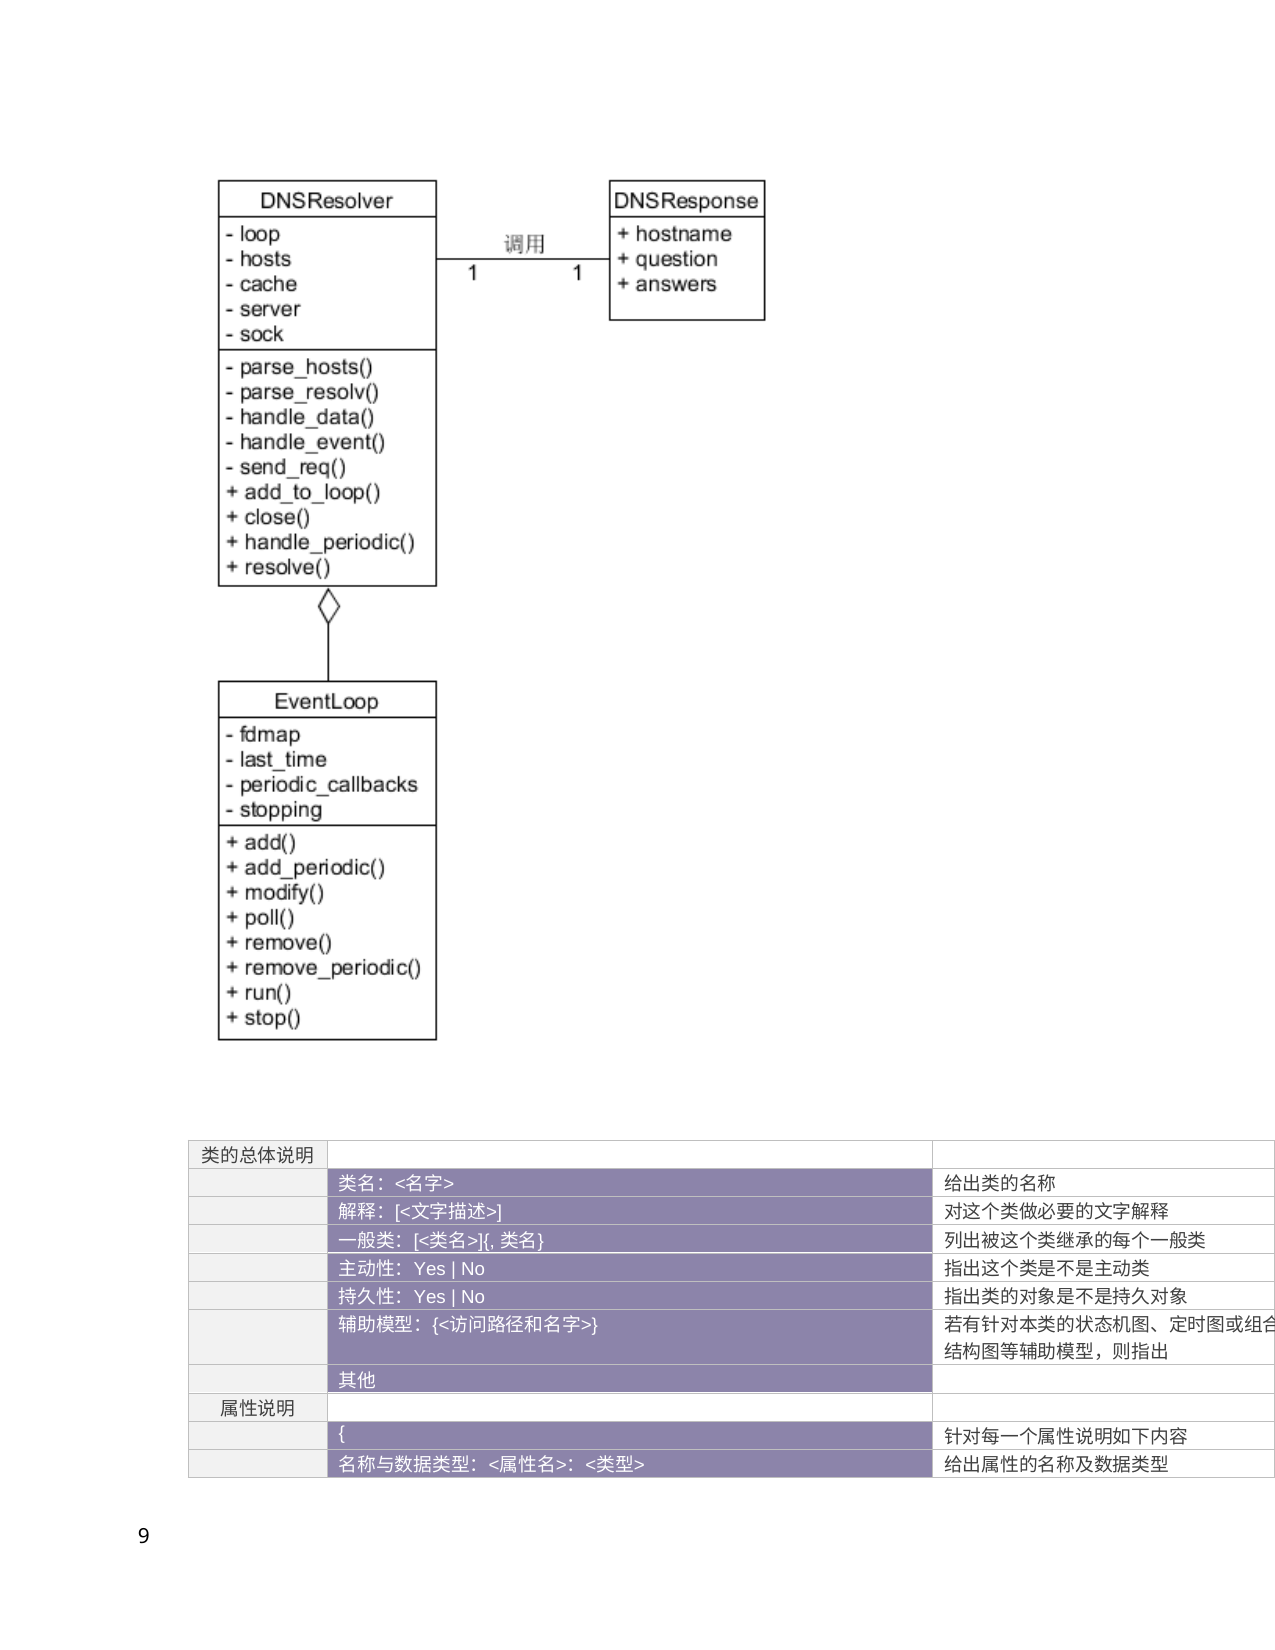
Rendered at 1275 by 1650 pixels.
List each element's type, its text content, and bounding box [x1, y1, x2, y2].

table_cell 一般类：[<类名>]{, 类名} [328, 1225, 932, 1252]
table_cell 列出被这个类继承的每个一般类 [933, 1225, 1274, 1252]
table_cell [189, 1310, 327, 1364]
table_cell 若有针对本类的状态机图、定时图或组合 结构图等辅助模型，则指出 [933, 1310, 1274, 1364]
table_cell 解释：[<文字描述>] [328, 1197, 932, 1224]
table_cell 针对每一个属性说明如下内容 [933, 1422, 1274, 1449]
table_cell [933, 1365, 1274, 1392]
table_cell 给出类的名称 [933, 1169, 1274, 1196]
table_header [328, 1141, 932, 1168]
table_cell [189, 1450, 327, 1477]
table_cell 对这个类做必要的文字解释 [933, 1197, 1274, 1224]
table_cell [933, 1394, 1274, 1421]
table_header 类的总体说明 [189, 1141, 327, 1168]
table_cell 其他 [328, 1365, 932, 1392]
table_header [933, 1141, 1274, 1168]
table_cell [189, 1254, 327, 1281]
table_cell [189, 1197, 327, 1224]
table_cell 指出这个类是不是主动类 [933, 1254, 1274, 1281]
table_cell [189, 1282, 327, 1309]
table_cell [189, 1422, 327, 1449]
table_cell 类名：<名字> [328, 1169, 932, 1196]
table_cell 给出属性的名称及数据类型 [933, 1450, 1274, 1477]
table_cell 指出类的对象是不是持久对象 [933, 1282, 1274, 1309]
table_cell 持久性：Yes | No [328, 1282, 932, 1309]
table_cell 主动性：Yes | No [328, 1254, 932, 1281]
table_cell [189, 1365, 327, 1392]
table_cell [189, 1169, 327, 1196]
table_cell 名称与数据类型：<属性名>：<类型> [328, 1450, 932, 1477]
table_cell { [328, 1422, 932, 1449]
table_cell 辅助模型：{<访问路径和名字>} [328, 1310, 932, 1364]
picture [187, 150, 797, 1072]
table_cell [328, 1394, 932, 1421]
table_cell 属性说明 [189, 1394, 327, 1421]
table_cell [189, 1225, 327, 1252]
